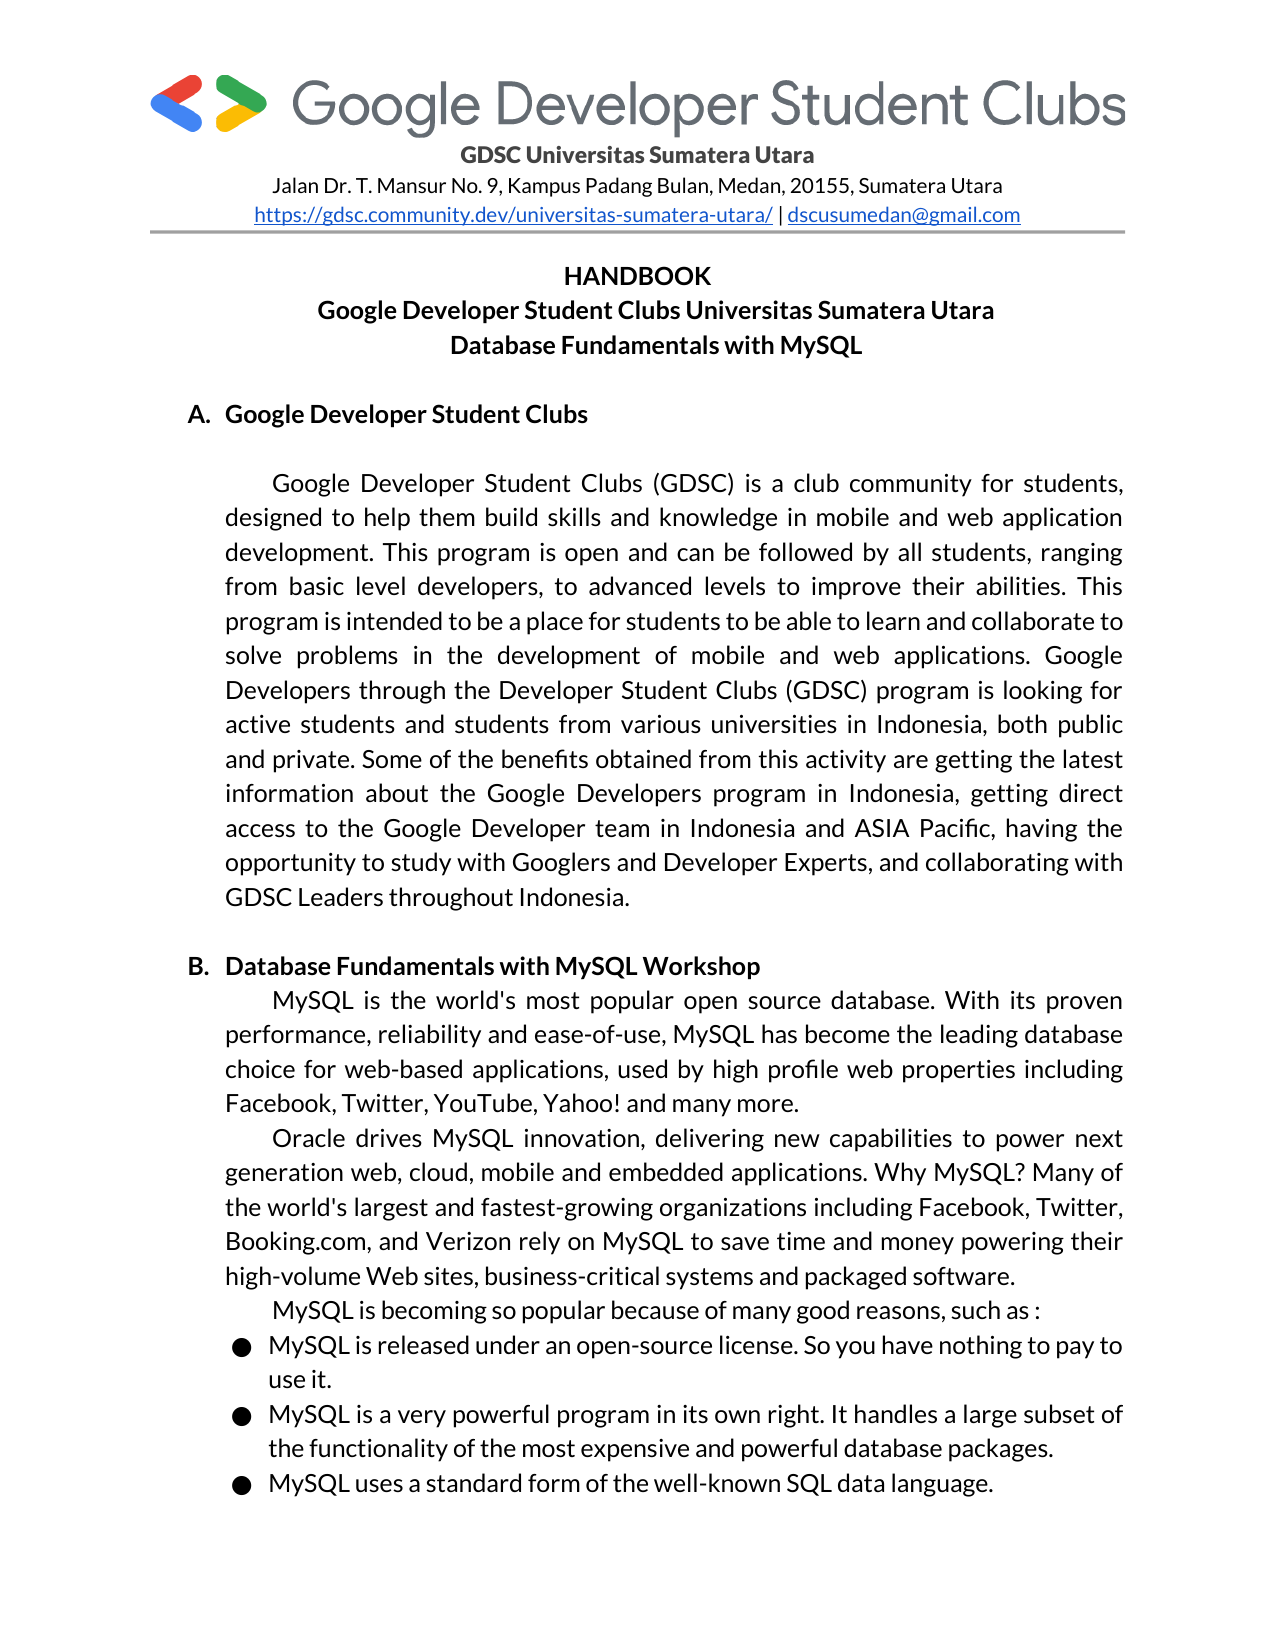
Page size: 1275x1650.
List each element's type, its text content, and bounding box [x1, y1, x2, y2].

list MySQL uses a standard form of the well-known SQL data language. [231, 1467, 1125, 1497]
list MySQL is released under an open-source license. So you have nothing to pay to use it. [231, 1329, 1125, 1394]
list Database Fundamentals with MySQL Workshop [187, 950, 1125, 980]
text HANDBOOK [150, 261, 1125, 291]
text MySQL is becoming so popular because of many good reasons, such as : [225, 1295, 1125, 1325]
list MySQL is a very powerful program in its own right. It handles a large subset of the functionality of the most expensive and powerful database packages. [231, 1398, 1125, 1463]
text MySQL is the world's most popular open source database. With its proven performance, reliability and ease-of-use, MySQL has become the leading database choice for web-based applications, used by high profile web properties including Facebook, Twitter, YouTube, Yahoo! and many more. [225, 985, 1125, 1118]
text Google Developer Student Clubs Universitas Sumatera Utara [187, 295, 1125, 325]
list Google Developer Student Clubs [187, 398, 1125, 428]
picture [150, 75, 1125, 138]
text Google Developer Student Clubs (GDSC) is a club community for students, designed to help them build skills and knowledge in mobile and web application development. This program is open and can be followed by all students, ranging from basic level developers, to advanced levels to improve their abilities. This program is intended to be a place for students to be able to learn and collaborate to solve problems in the development of mobile and web applications. Google Developers through the Developer Student Clubs (GDSC) program is looking for active students and students from various universities in Indonesia, both public and private. Some of the benefits obtained from this activity are getting the latest information about the Google Developers program in Indonesia, getting direct access to the Google Developer team in Indonesia and ASIA Pacific, having the opportunity to study with Googlers and Developer Experts, and collaborating with GDSC Leaders throughout Indonesia. [225, 467, 1125, 911]
text Oracle drives MySQL innovation, delivering new capabilities to power next generation web, cloud, mobile and embedded applications. Why MySQL? Many of the world's largest and fastest-growing organizations including Facebook, Twitter, Booking.com, and Verizon rely on MySQL to save time and money powering their high-volume Web sites, business-critical systems and packaged software. [225, 1123, 1125, 1291]
text Database Fundamentals with MySQL [187, 329, 1125, 359]
